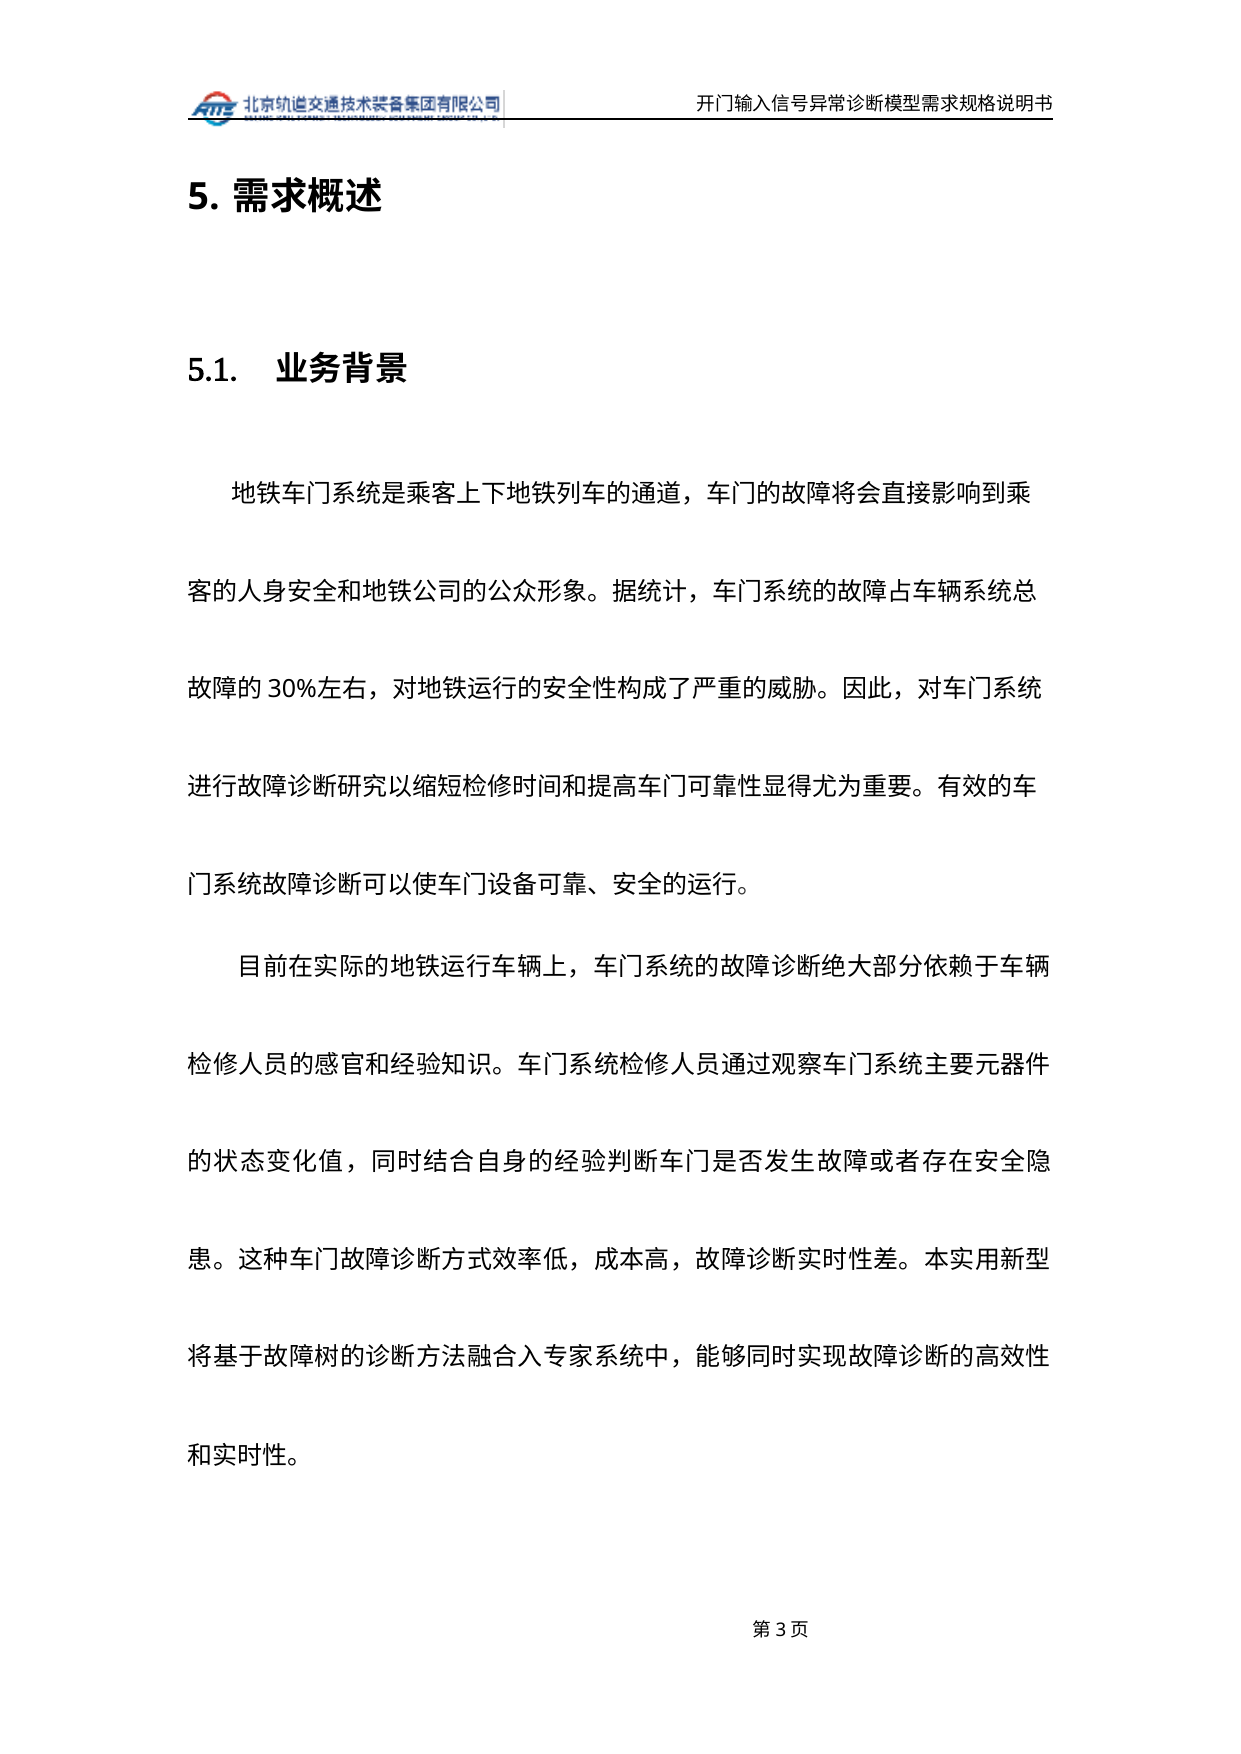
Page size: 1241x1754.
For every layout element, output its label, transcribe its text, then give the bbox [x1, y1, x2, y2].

subtitle 业务背景 [187, 333, 1053, 398]
text 地铁车门系统是乘客上下地铁列车的通道，车门的故障将会直接影响到乘客的人身安全和地铁公司的公众形象。据统计，车门系统的故障占车辆系统总故障的30%左右，对地铁运行的安全性构成了严重的威胁。因此，对车门系统进行故障诊断研究以缩短检修时间和提高车门可靠性显得尤为重要。有效的车门系统故障诊断可以使车门设备可靠、安全的运行。 [187, 460, 1053, 915]
subtitle 需求概述 [187, 162, 1053, 227]
text 目前在实际的地铁运行车辆上，车门系统的故障诊断绝大部分依赖于车辆检修人员的感官和经验知识。车门系统检修人员通过观察车门系统主要元器件的状态变化值，同时结合自身的经验判断车门是否发生故障或者存在安全隐患。这种车门故障诊断方式效率低，成本高，故障诊断实时性差。本实用新型将基于故障树的诊断方法融合入专家系统中，能够同时实现故障诊断的高效性和实时性。 [187, 933, 1053, 1486]
picture [187, 90, 506, 128]
